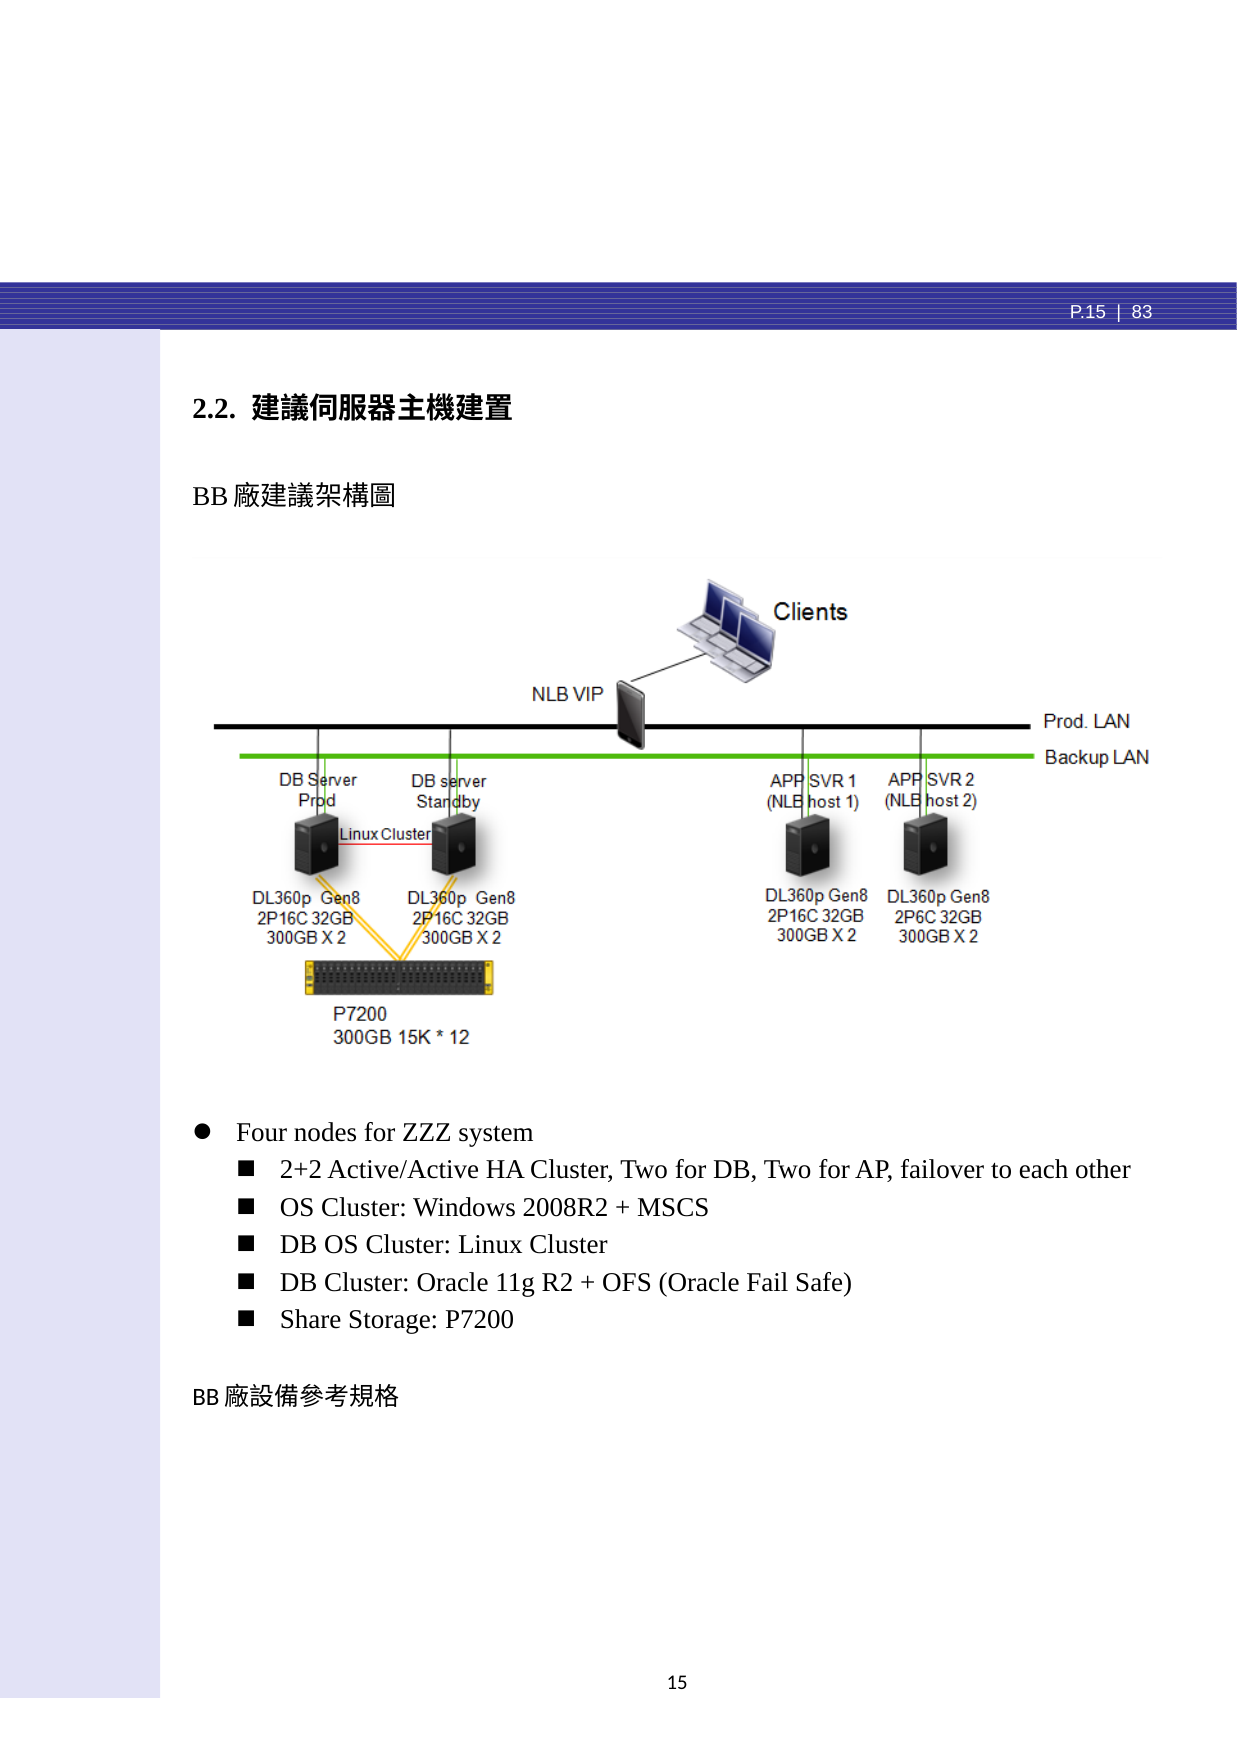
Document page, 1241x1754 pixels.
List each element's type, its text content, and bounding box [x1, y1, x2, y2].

list Four nodes for ZZZ system [192, 1113, 1162, 1151]
list DB OS Cluster: Linux Cluster [236, 1226, 1162, 1263]
text BB廠建議架構圖 [192, 456, 1162, 531]
picture [192, 557, 1163, 1107]
text BB廠設備參考規格 [192, 1376, 1162, 1413]
list DB Cluster: Oracle R2 + OFS (Oracle Fail Safe) [236, 1263, 1162, 1301]
list Share Storage: P7200 [236, 1301, 1162, 1338]
list 2+2 Active/Active HA Cluster, Two for DB, Two for AP, failover to each other [236, 1151, 1162, 1188]
list 建議伺服器主機建置 [192, 368, 1162, 443]
list OS Cluster: Windows 2008R2 + MSCS [236, 1188, 1162, 1226]
